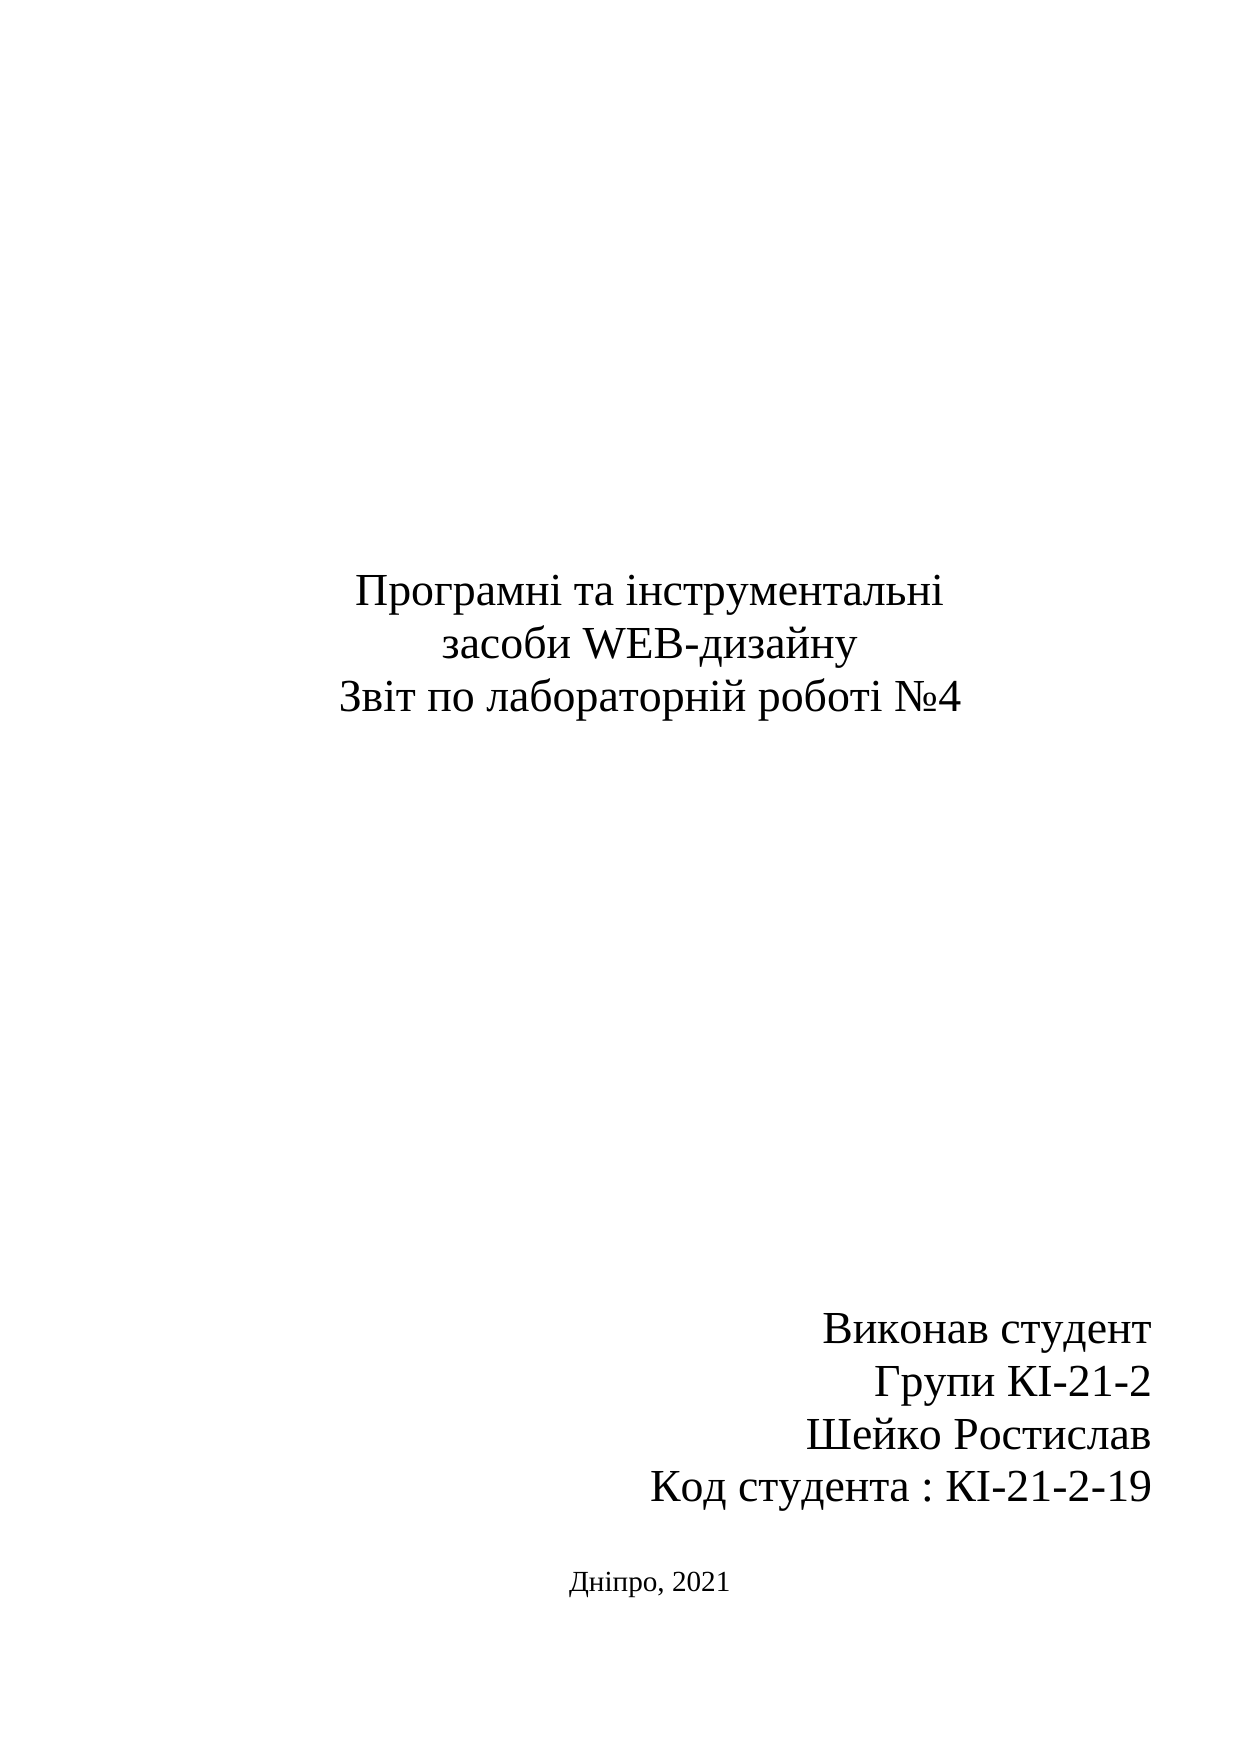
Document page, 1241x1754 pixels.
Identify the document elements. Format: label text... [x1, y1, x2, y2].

text Дніпро, 2021 [148, 1564, 1152, 1598]
text Звіт по лабораторній роботі №4 [148, 668, 1152, 721]
text Виконав студент [148, 1301, 1152, 1353]
text Шейко Ростислав [148, 1406, 1152, 1459]
text Програмні та інструментальні [148, 563, 1152, 616]
text Код студента : КІ-21-2-19 [148, 1459, 1152, 1512]
text Групи КІ-21-2 [148, 1353, 1152, 1406]
text засоби WEB-дизайну [148, 616, 1152, 668]
